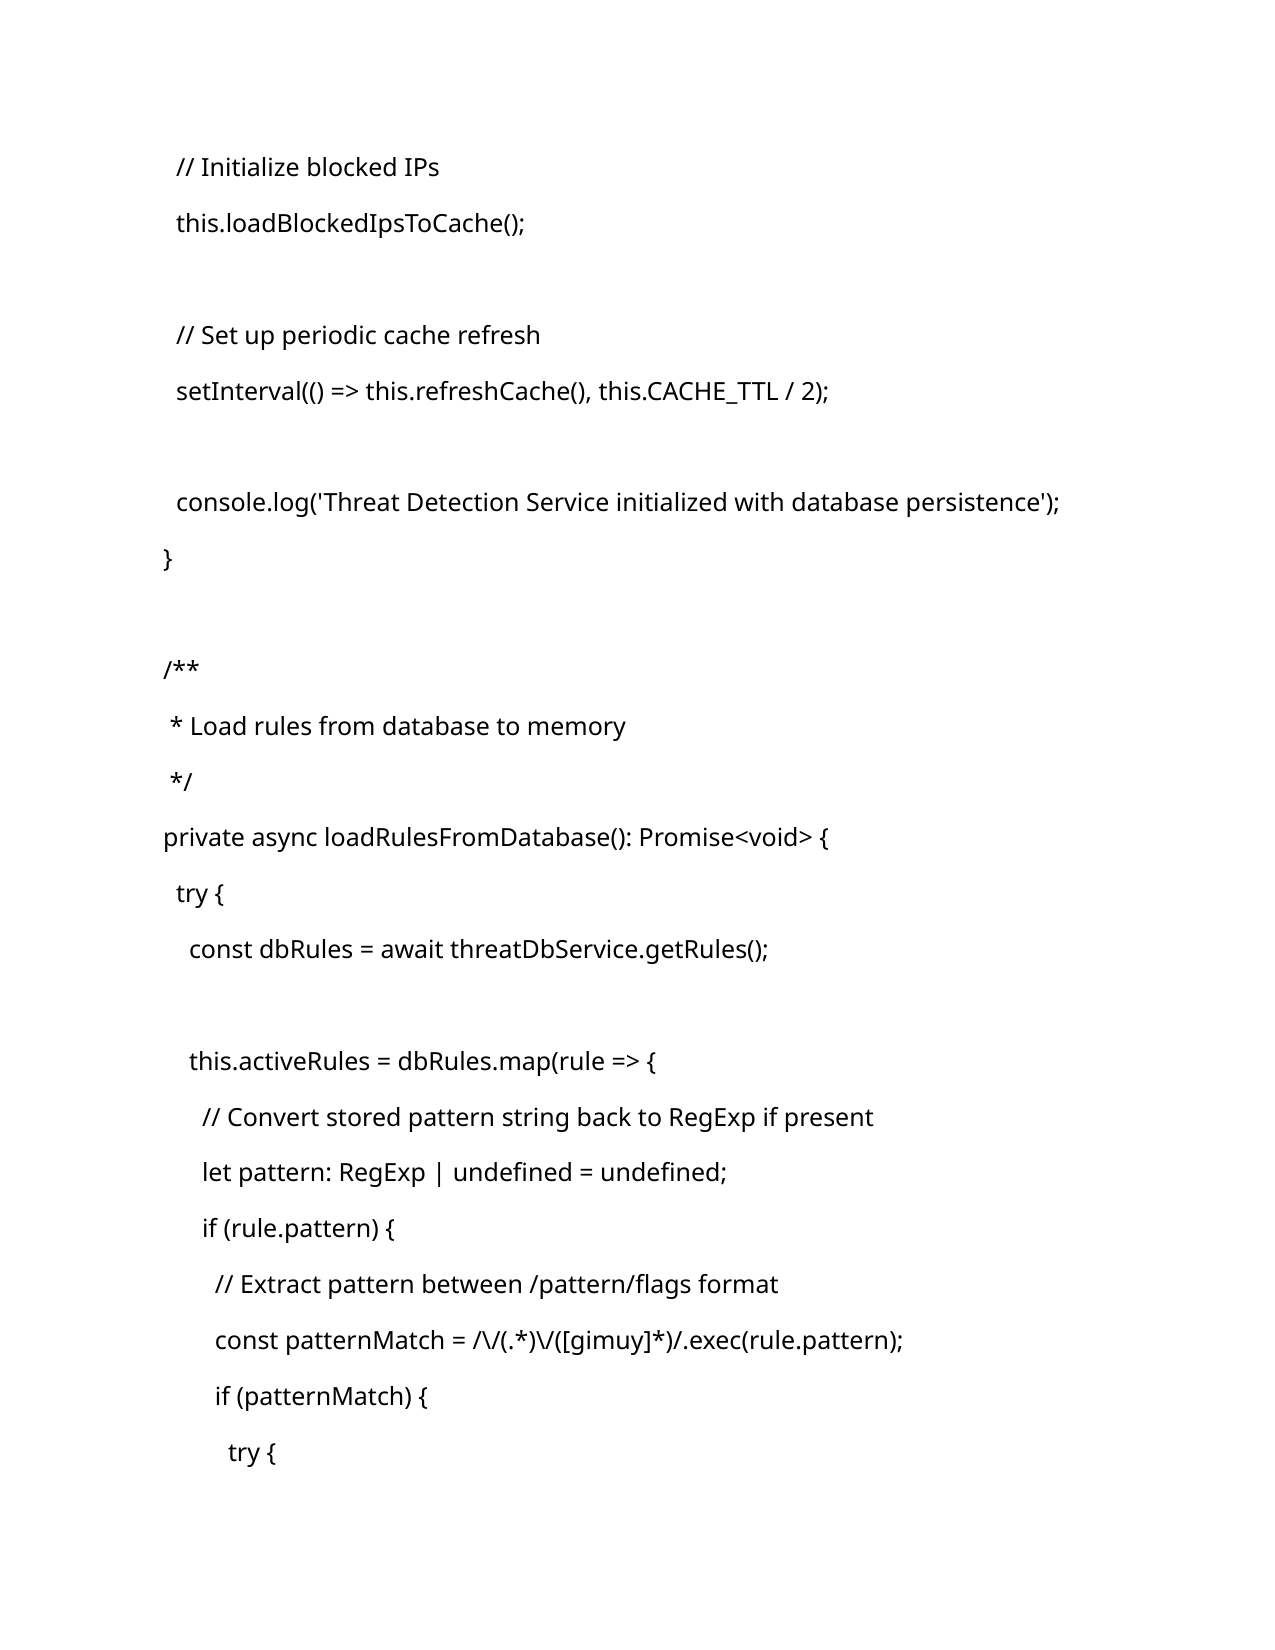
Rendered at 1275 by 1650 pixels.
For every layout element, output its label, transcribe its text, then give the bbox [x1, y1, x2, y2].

text // Initialize blocked IPs [150, 150, 1125, 184]
text try { [150, 876, 1125, 910]
text const patternMatch = /\/(.*)\/([gimuy]*)/.exec(rule.pattern); [150, 1322, 1125, 1357]
text console.log('Threat Detection Service initialized with database persistence'); [150, 485, 1125, 519]
text this.loadBlockedIpsToCache(); [150, 206, 1125, 240]
text // Set up periodic cache refresh [150, 317, 1125, 352]
text if (patternMatch) { [150, 1378, 1125, 1412]
text let pattern: RegExp | undefined = undefined; [150, 1155, 1125, 1189]
text setInterval(() => this.refreshCache(), this.CACHE_TTL / 2); [150, 373, 1125, 407]
text */ [150, 764, 1125, 798]
text /** [150, 652, 1125, 687]
text // Convert stored pattern string back to RegExp if present [150, 1099, 1125, 1133]
text if (rule.pattern) { [150, 1211, 1125, 1245]
text * Load rules from database to memory [150, 708, 1125, 742]
text try { [150, 1434, 1125, 1468]
text } [150, 541, 1125, 575]
text const dbRules = await threatDbService.getRules(); [150, 932, 1125, 966]
text private async loadRulesFromDatabase(): Promise<void> { [150, 820, 1125, 854]
text this.activeRules = dbRules.map(rule => { [150, 1043, 1125, 1077]
text // Extract pattern between /pattern/flags format [150, 1267, 1125, 1301]
